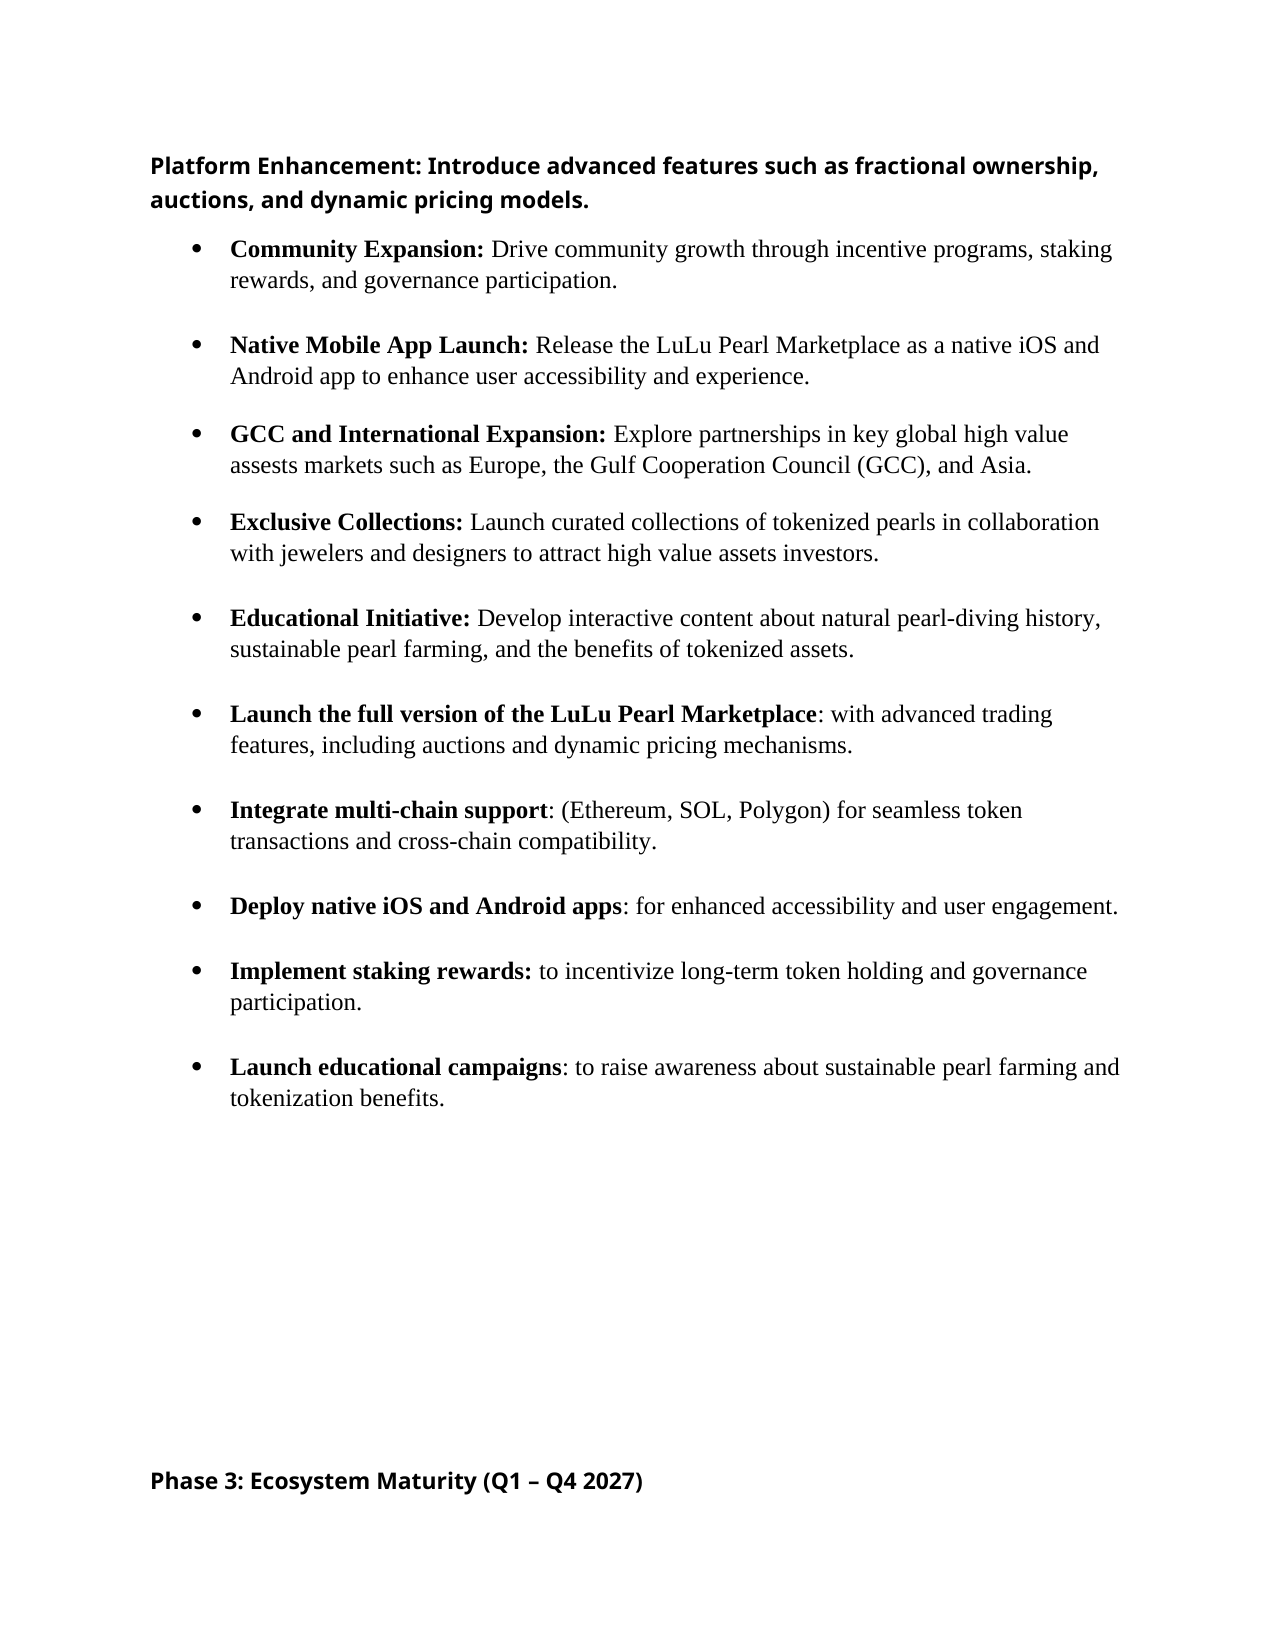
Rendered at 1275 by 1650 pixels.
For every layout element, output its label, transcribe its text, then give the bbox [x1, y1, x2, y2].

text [150, 150, 1125, 215]
list GCC and International Expansion: Explore partnerships in key global high value assests markets such as Europe, the Gulf Cooperation Council (GCC), and Asia. [192, 419, 1125, 507]
list Launch the full version of the LuLu Pearl Marketplace: with advanced trading features, including auctions and dynamic pricing mechanisms. [192, 699, 1125, 793]
list Exclusive Collections: Launch curated collections of tokenized pearls in collaboration with jewelers and designers to attract high value assets investors. [192, 507, 1125, 601]
list Integrate multi-chain support: (Ethereum, SOL, Polygon) for seamless token transactions and cross-chain compatibility. [192, 795, 1125, 889]
list Native Mobile App Launch: Release the LuLu Pearl Marketplace as a native iOS and Android app to enhance user accessibility and experience. [192, 330, 1125, 419]
list Community Expansion: Drive community growth through incentive programs, staking rewards, and governance participation. [192, 234, 1125, 328]
list Deploy native iOS and Android apps: for enhanced accessibility and user engagement. [192, 891, 1125, 954]
list Educational Initiative: Develop interactive content about natural pearl-diving history, sustainable pearl farming, and the benefits of tokenized assets. [192, 603, 1125, 697]
list Launch educational campaigns: to raise awareness about sustainable pearl farming and tokenization benefits. [192, 1052, 1125, 1112]
text Phase 3: Ecosystem Maturity (Q1 – Q4 2027) [150, 1465, 1125, 1496]
list Implement staking rewards: to incentivize long-term token holding and governance participation. [192, 956, 1125, 1050]
